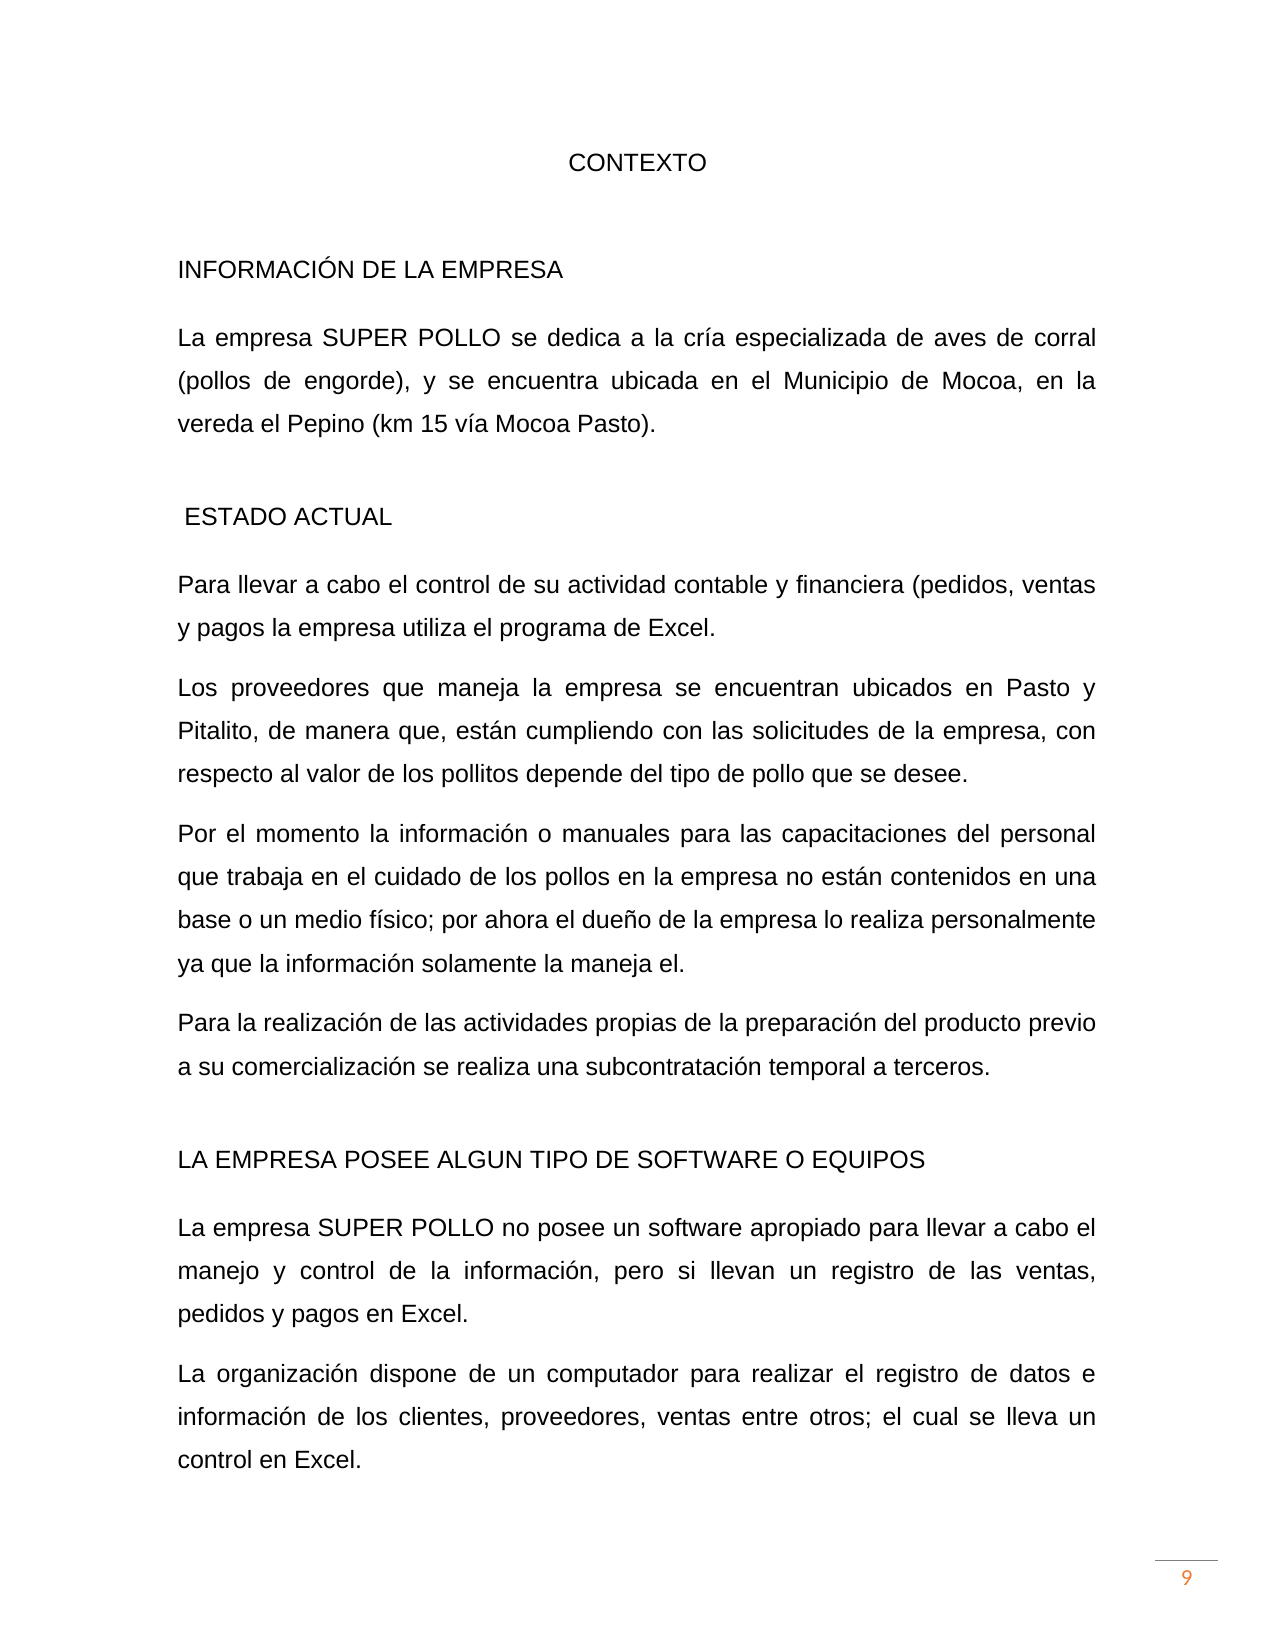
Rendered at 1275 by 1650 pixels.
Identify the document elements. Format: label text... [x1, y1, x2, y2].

subtitle INFORMACIÓN DE LA EMPRESA [177, 255, 1098, 284]
subtitle ESTADO ACTUAL [177, 502, 1098, 531]
text Para llevar a cabo el control de su actividad contable y financiera (pedidos, ventas y pagos la empresa utiliza el programa de Excel. [177, 570, 1098, 642]
text La empresa SUPER POLLO no posee un software apropiado para llevar a cabo el manejo y control de la información, pero si llevan un registro de las ventas, pedidos y pagos en Excel. [177, 1213, 1098, 1328]
text La organización dispone de un computador para realizar el registro de datos e información de los clientes, proveedores, ventas entre otros; el cual se lleva un control en Excel. [177, 1359, 1098, 1474]
subtitle LA EMPRESA POSEE ALGUN TIPO DE SOFTWARE O EQUIPOS [177, 1145, 1098, 1173]
text La empresa SUPER POLLO se dedica a la cría especializada de aves de corral (pollos de engorde), y se encuentra ubicada en el Municipio de Mocoa, en la vereda el Pepino (km 15 vía Mocoa Pasto). [177, 323, 1098, 438]
text Por el momento la información o manuales para las capacitaciones del personal que trabaja en el cuidado de los pollos en la empresa no están contenidos en una base o un medio físico; por ahora el dueño de la empresa lo realiza personalmente ya que la información solamente la maneja el. [177, 819, 1098, 977]
text Los proveedores que maneja la empresa se encuentran ubicados en Pasto y Pitalito, de manera que, están cumpliendo con las solicitudes de la empresa, con respecto al valor de los pollitos depende del tipo de pollo que se desee. [177, 673, 1098, 788]
subtitle CONTEXTO [177, 148, 1098, 176]
text Para la realización de las actividades propias de la preparación del producto previo a su comercialización se realiza una subcontratación temporal a terceros. [177, 1008, 1098, 1080]
